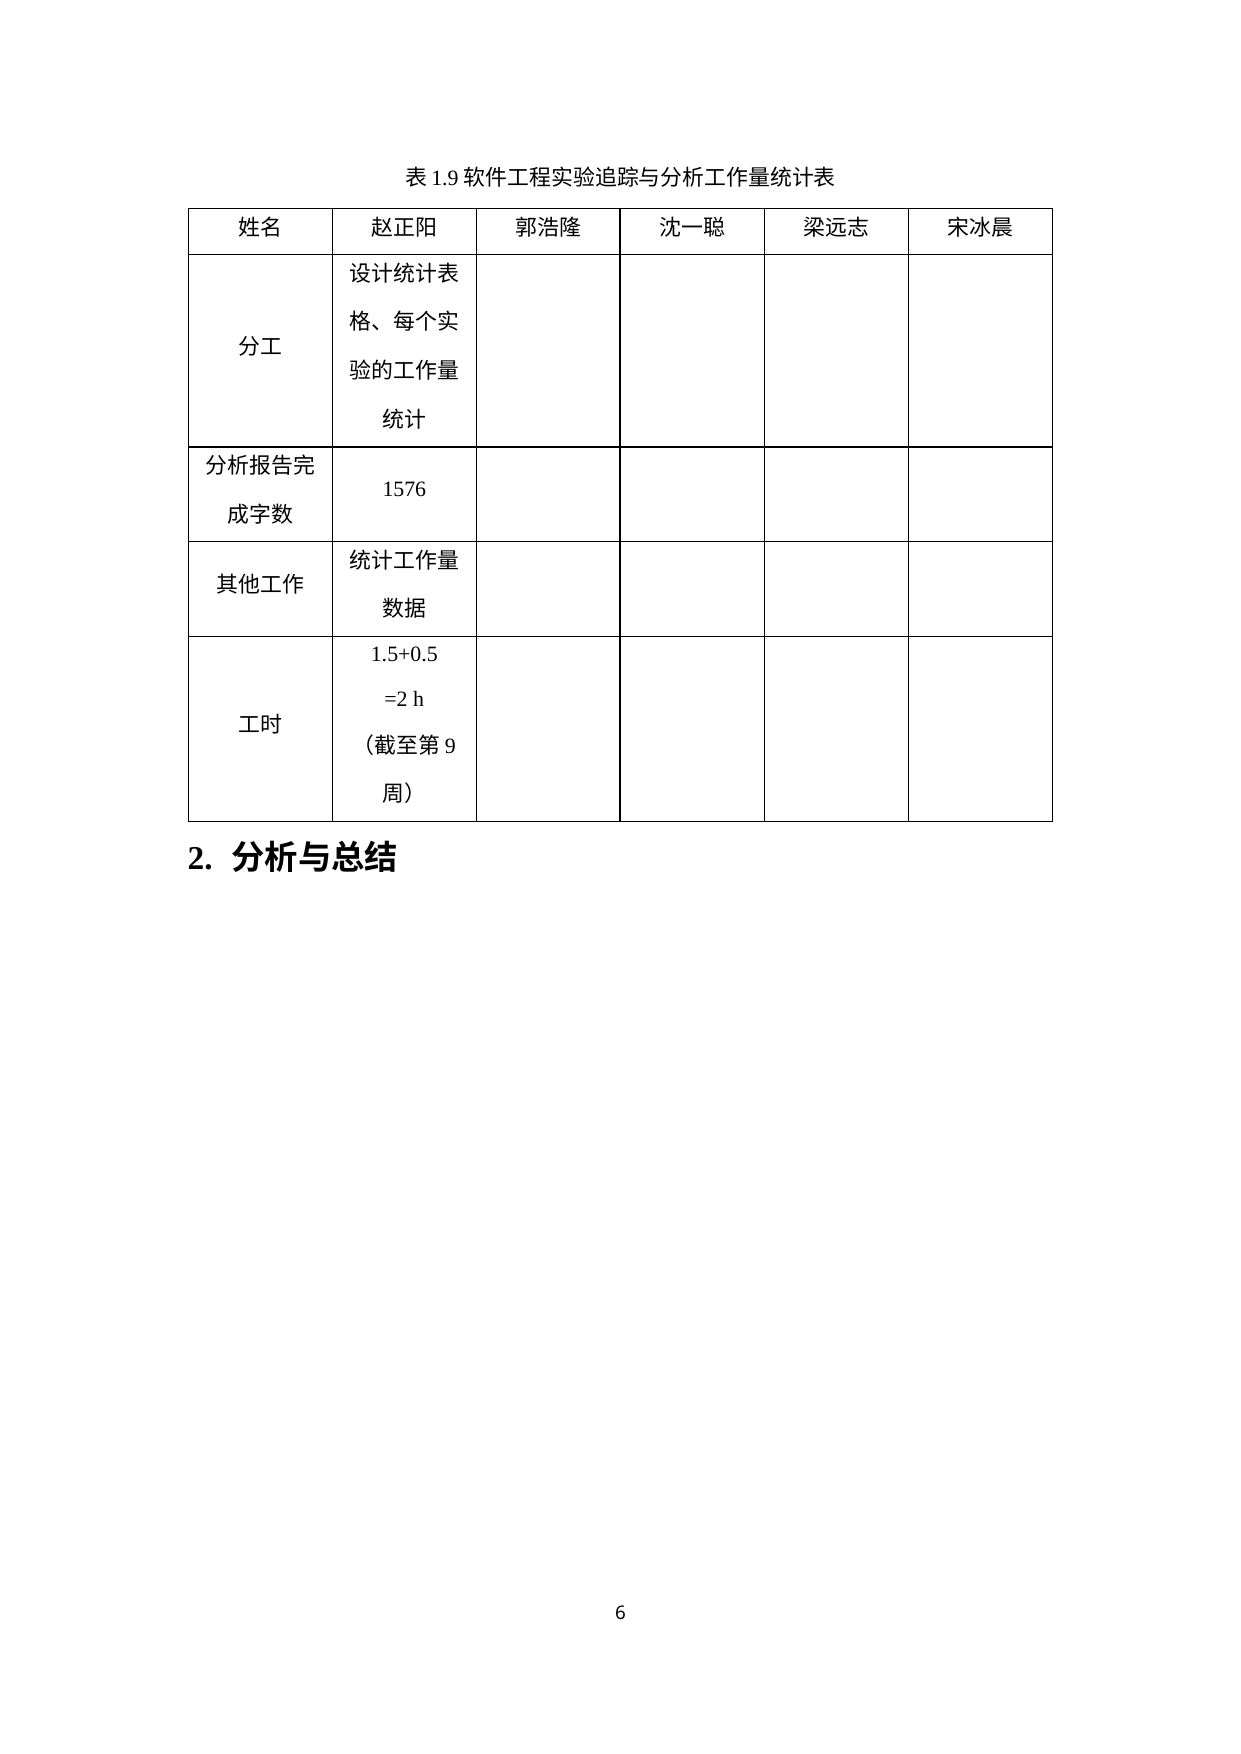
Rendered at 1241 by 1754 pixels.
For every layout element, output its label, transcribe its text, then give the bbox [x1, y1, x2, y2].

table_cell 设计统计表格、每个实验的工作量统计 [333, 255, 476, 446]
table_header 郭浩隆 [477, 209, 619, 254]
table_cell 1.5+0.5 =2 h （截至第9周） [333, 637, 476, 821]
table_cell [765, 448, 908, 541]
table_cell [477, 448, 619, 541]
table_cell 分工 [189, 255, 332, 446]
table_cell [765, 637, 908, 821]
table_cell 统计工作量数据 [333, 542, 476, 636]
table_cell 分析报告完成字数 [189, 448, 332, 541]
table_cell [621, 637, 764, 821]
table_header 沈一聪 [621, 209, 764, 254]
table_cell [477, 637, 619, 821]
table_cell [477, 255, 619, 446]
table_cell [765, 542, 908, 636]
table_cell [909, 637, 1052, 821]
text 表1.9 软件工程实验追踪与分析工作量统计表 [187, 160, 1053, 192]
table_cell [621, 542, 764, 636]
table_cell [477, 542, 619, 636]
table_header 梁远志 [765, 209, 908, 254]
table_cell [909, 255, 1052, 446]
table_cell 1576 [333, 448, 476, 541]
table_cell [909, 448, 1052, 541]
table_cell [621, 255, 764, 446]
table_cell [765, 255, 908, 446]
table_cell [909, 542, 1052, 636]
table_cell 工时 [189, 637, 332, 821]
table_cell [621, 448, 764, 541]
list 分析与总结 [187, 822, 1053, 887]
table_header 赵正阳 [333, 209, 476, 254]
table_cell 其他工作 [189, 542, 332, 636]
table_header 姓名 [189, 209, 332, 254]
table_header 宋冰晨 [909, 209, 1052, 254]
